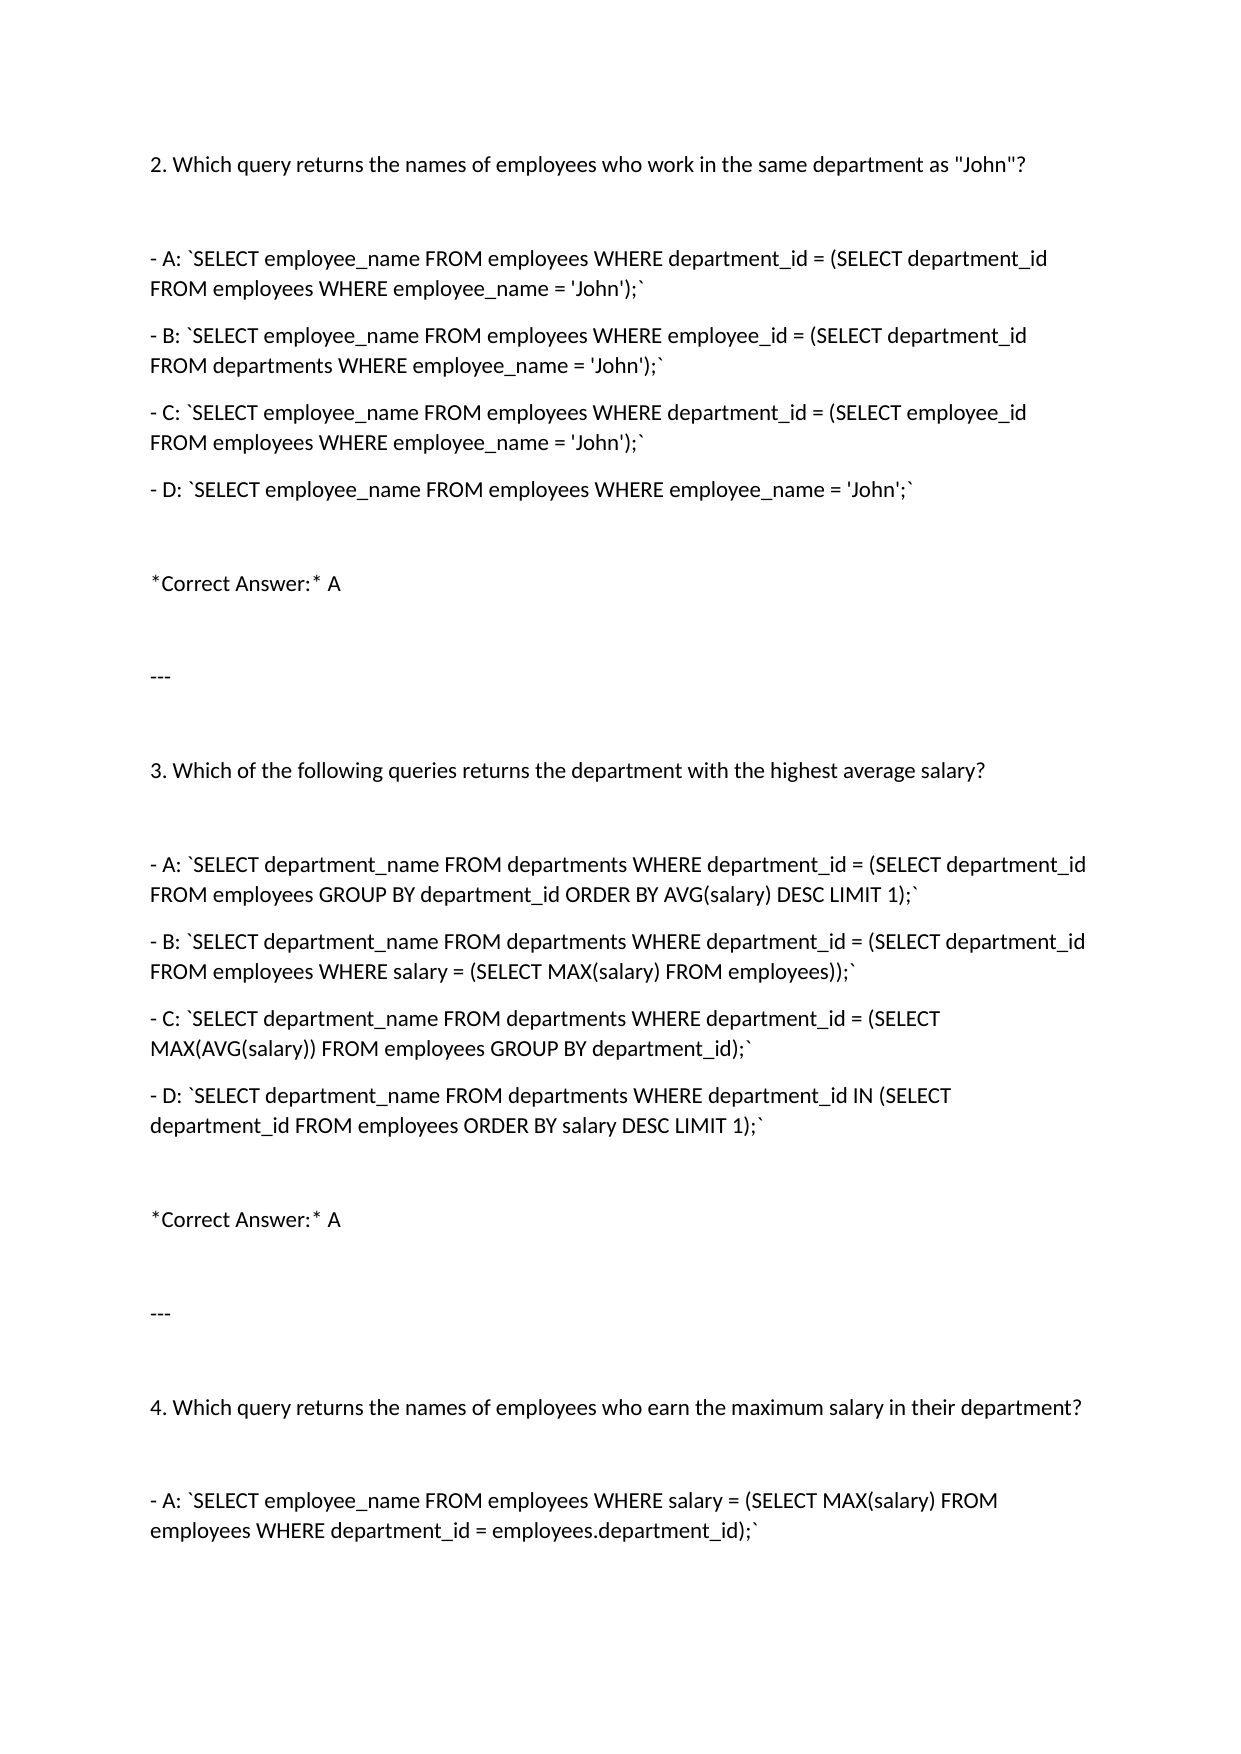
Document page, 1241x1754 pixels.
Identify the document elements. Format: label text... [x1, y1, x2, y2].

text 3. Which of the following queries returns the department with the highest average salary? [150, 756, 1090, 784]
text --- [150, 1299, 1090, 1327]
text *Correct Answer:* A [150, 569, 1090, 597]
text - A: `SELECT employee_name FROM employees WHERE department_id = (SELECT department_id FROM employees WHERE employee_name = 'John');` [150, 244, 1090, 302]
text 4. Which query returns the names of employees who earn the maximum salary in their department? [150, 1393, 1090, 1421]
text - C: `SELECT employee_name FROM employees WHERE department_id = (SELECT employee_id FROM employees WHERE employee_name = 'John');` [150, 398, 1090, 456]
text - D: `SELECT department_name FROM departments WHERE department_id IN (SELECT department_id FROM employees ORDER BY salary DESC LIMIT 1);` [150, 1081, 1090, 1139]
text - B: `SELECT department_name FROM departments WHERE department_id = (SELECT department_id FROM employees WHERE salary = (SELECT MAX(salary) FROM employees));` [150, 927, 1090, 985]
text --- [150, 662, 1090, 691]
text - A: `SELECT employee_name FROM employees WHERE salary = (SELECT MAX(salary) FROM employees WHERE department_id = employees.department_id);` [150, 1486, 1090, 1545]
text - A: `SELECT department_name FROM departments WHERE department_id = (SELECT department_id FROM employees GROUP BY department_id ORDER BY AVG(salary) DESC LIMIT 1);` [150, 850, 1090, 908]
text - B: `SELECT employee_name FROM employees WHERE employee_id = (SELECT department_id FROM departments WHERE employee_name = 'John');` [150, 321, 1090, 379]
text 2. Which query returns the names of employees who work in the same department as "John"? [150, 150, 1090, 178]
text - D: `SELECT employee_name FROM employees WHERE employee_name = 'John';` [150, 475, 1090, 503]
text - C: `SELECT department_name FROM departments WHERE department_id = (SELECT MAX(AVG(salary)) FROM employees GROUP BY department_id);` [150, 1004, 1090, 1062]
text *Correct Answer:* A [150, 1205, 1090, 1233]
